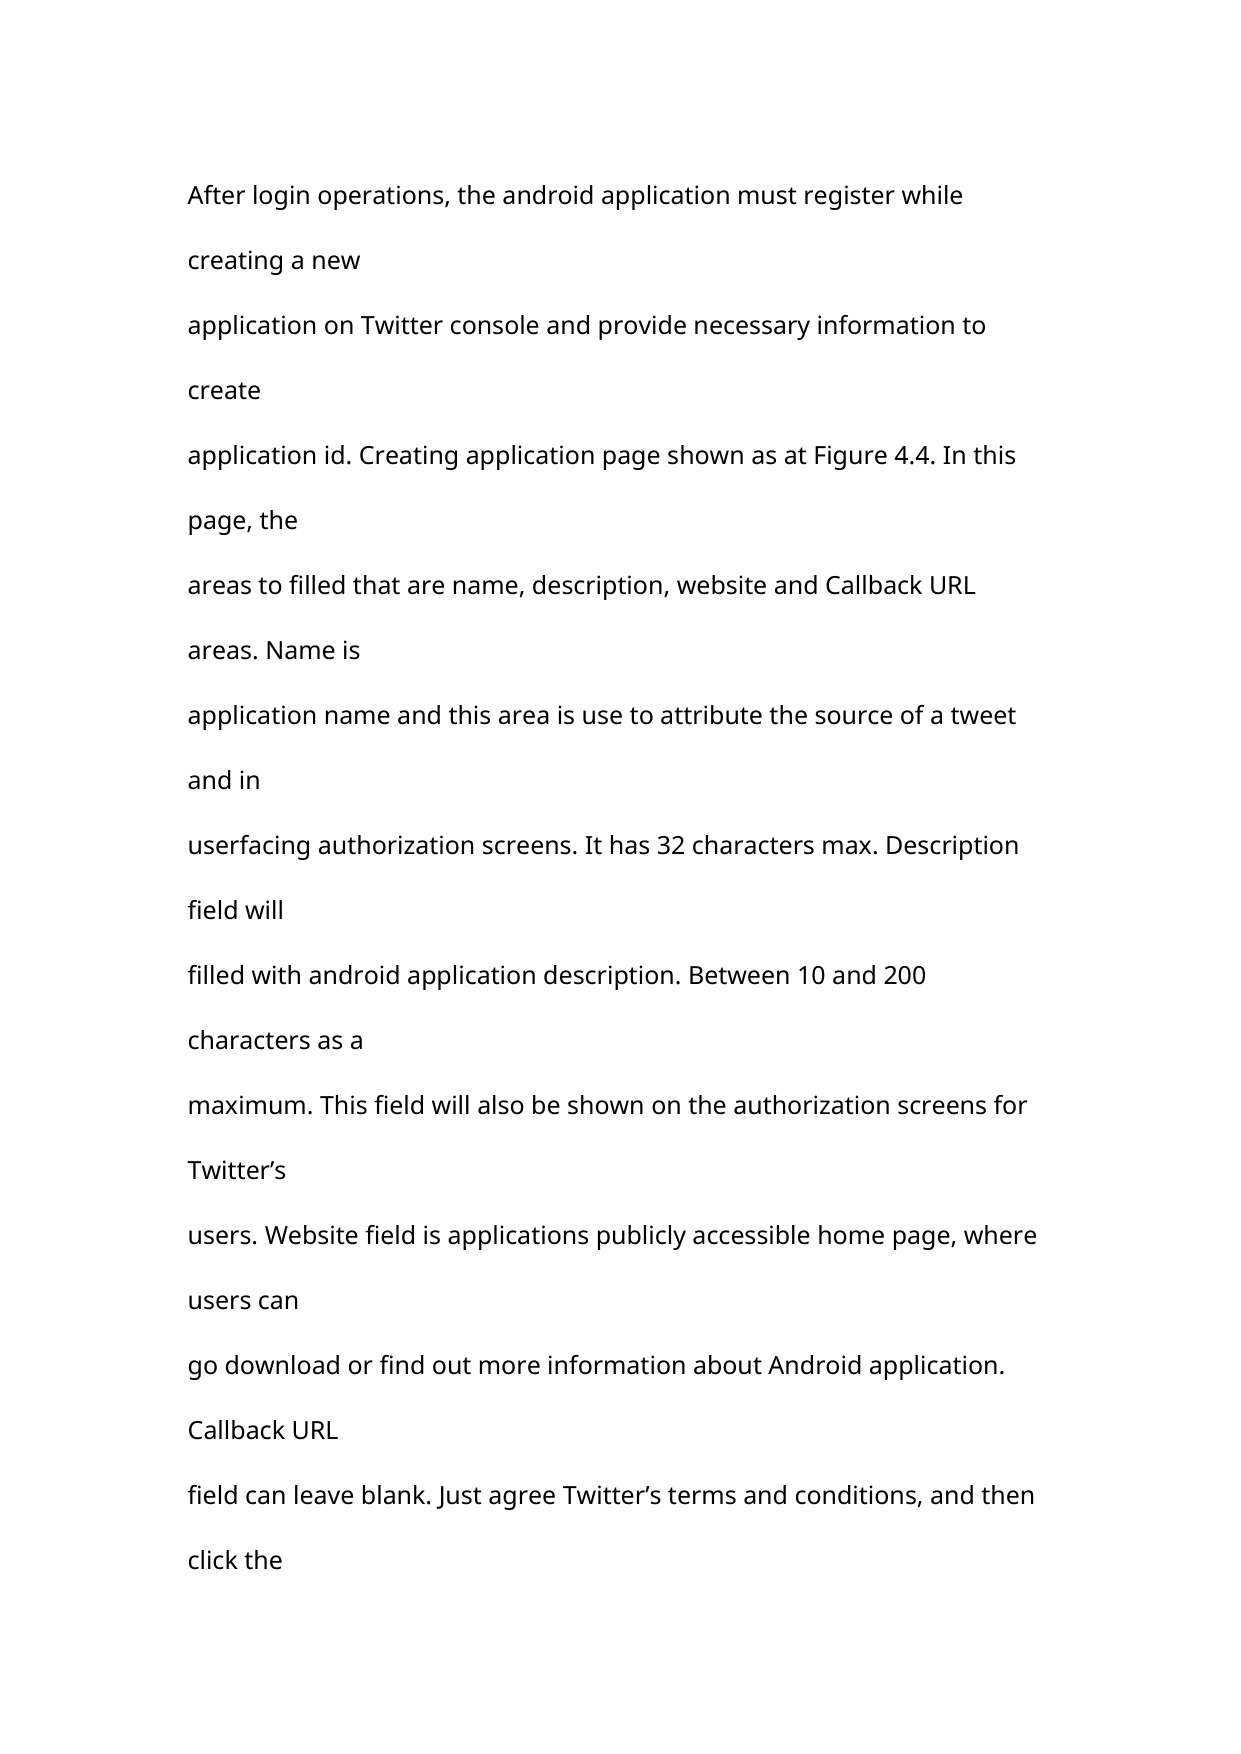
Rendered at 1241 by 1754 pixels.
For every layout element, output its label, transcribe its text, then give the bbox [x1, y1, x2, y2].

text application on Twitter console and provide necessary information to create [187, 292, 1053, 422]
text areas to filled that are name, description, website and Callback URL areas. Name is [187, 552, 1053, 682]
text maximum. This field will also be shown on the authorization screens for Twitter’s [187, 1072, 1053, 1202]
text field can leave blank. Just agree Twitter’s terms and conditions, and then click the [187, 1462, 1053, 1592]
text userfacing authorization screens. It has 32 characters max. Description field will [187, 812, 1053, 942]
text After login operations, the android application must register while creating a new [187, 162, 1053, 292]
text application name and this area is use to attribute the source of a tweet and in [187, 682, 1053, 812]
text filled with android application description. Between 10 and 200 characters as a [187, 942, 1053, 1072]
text application id. Creating application page shown as at Figure 4.4. In this page, the [187, 422, 1053, 552]
text users. Website field is applications publicly accessible home page, where users can [187, 1202, 1053, 1332]
text go download or find out more information about Android application. Callback URL [187, 1332, 1053, 1462]
